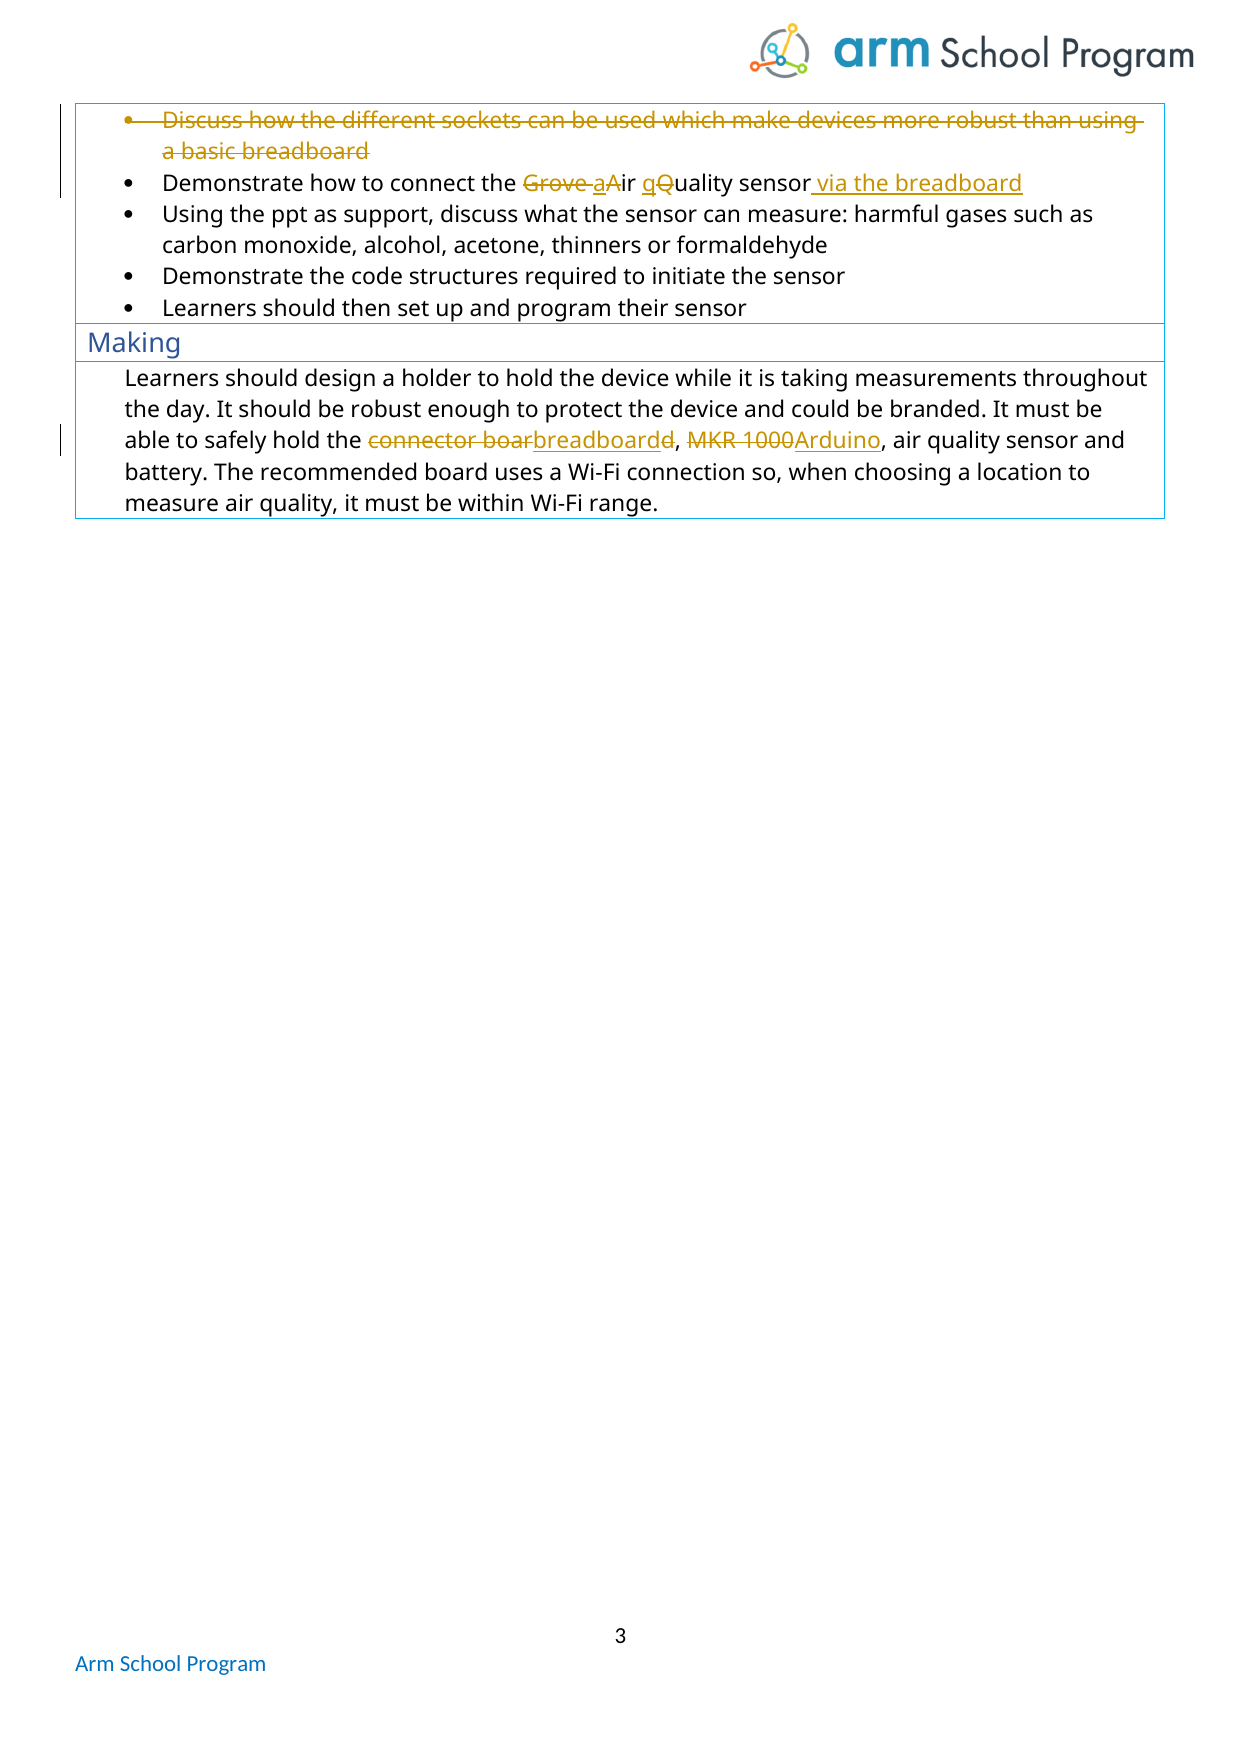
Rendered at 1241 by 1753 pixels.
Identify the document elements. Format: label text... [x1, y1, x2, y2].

table_cell Learners should design a holder to hold the device while it is taking measurements throughout the day. It should be robust enough to protect the device and could be branded. It must be able to safely hold the , , air quality sensor and battery. The recommended board uses a Wi-Fi connection so, when choosing a location to measure air quality, it must be within Wi-Fi range. [76, 362, 1164, 518]
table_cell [76, 104, 1164, 323]
picture [743, 18, 1197, 82]
table_cell Making [76, 324, 1164, 361]
